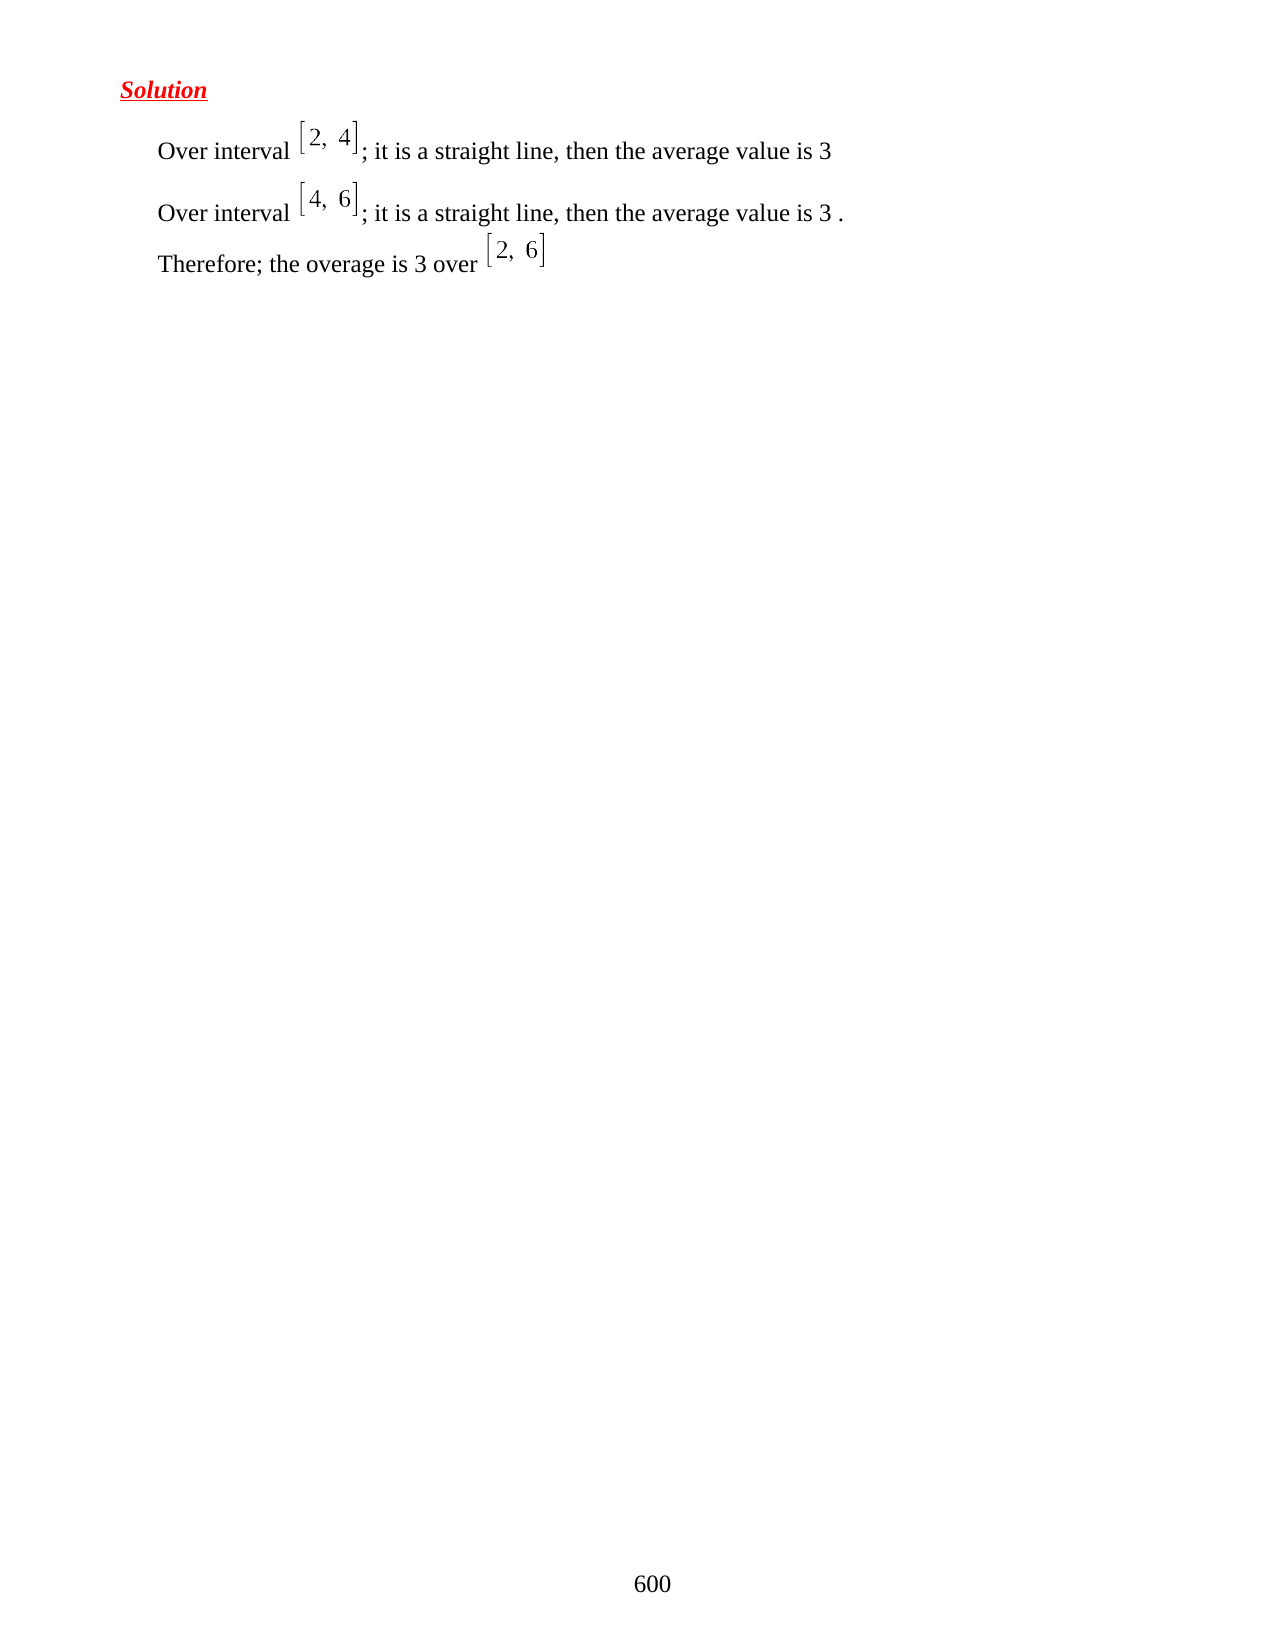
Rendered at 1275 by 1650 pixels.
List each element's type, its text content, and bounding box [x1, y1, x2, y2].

text Therefore; the overage is 3 over [157, 231, 1185, 278]
text Over interval ; it is a straight line, then the average value is 3 [157, 118, 1185, 165]
text Over interval ; it is a straight line, then the average value is 3 . [157, 179, 1185, 227]
text Solution [120, 75, 1185, 104]
